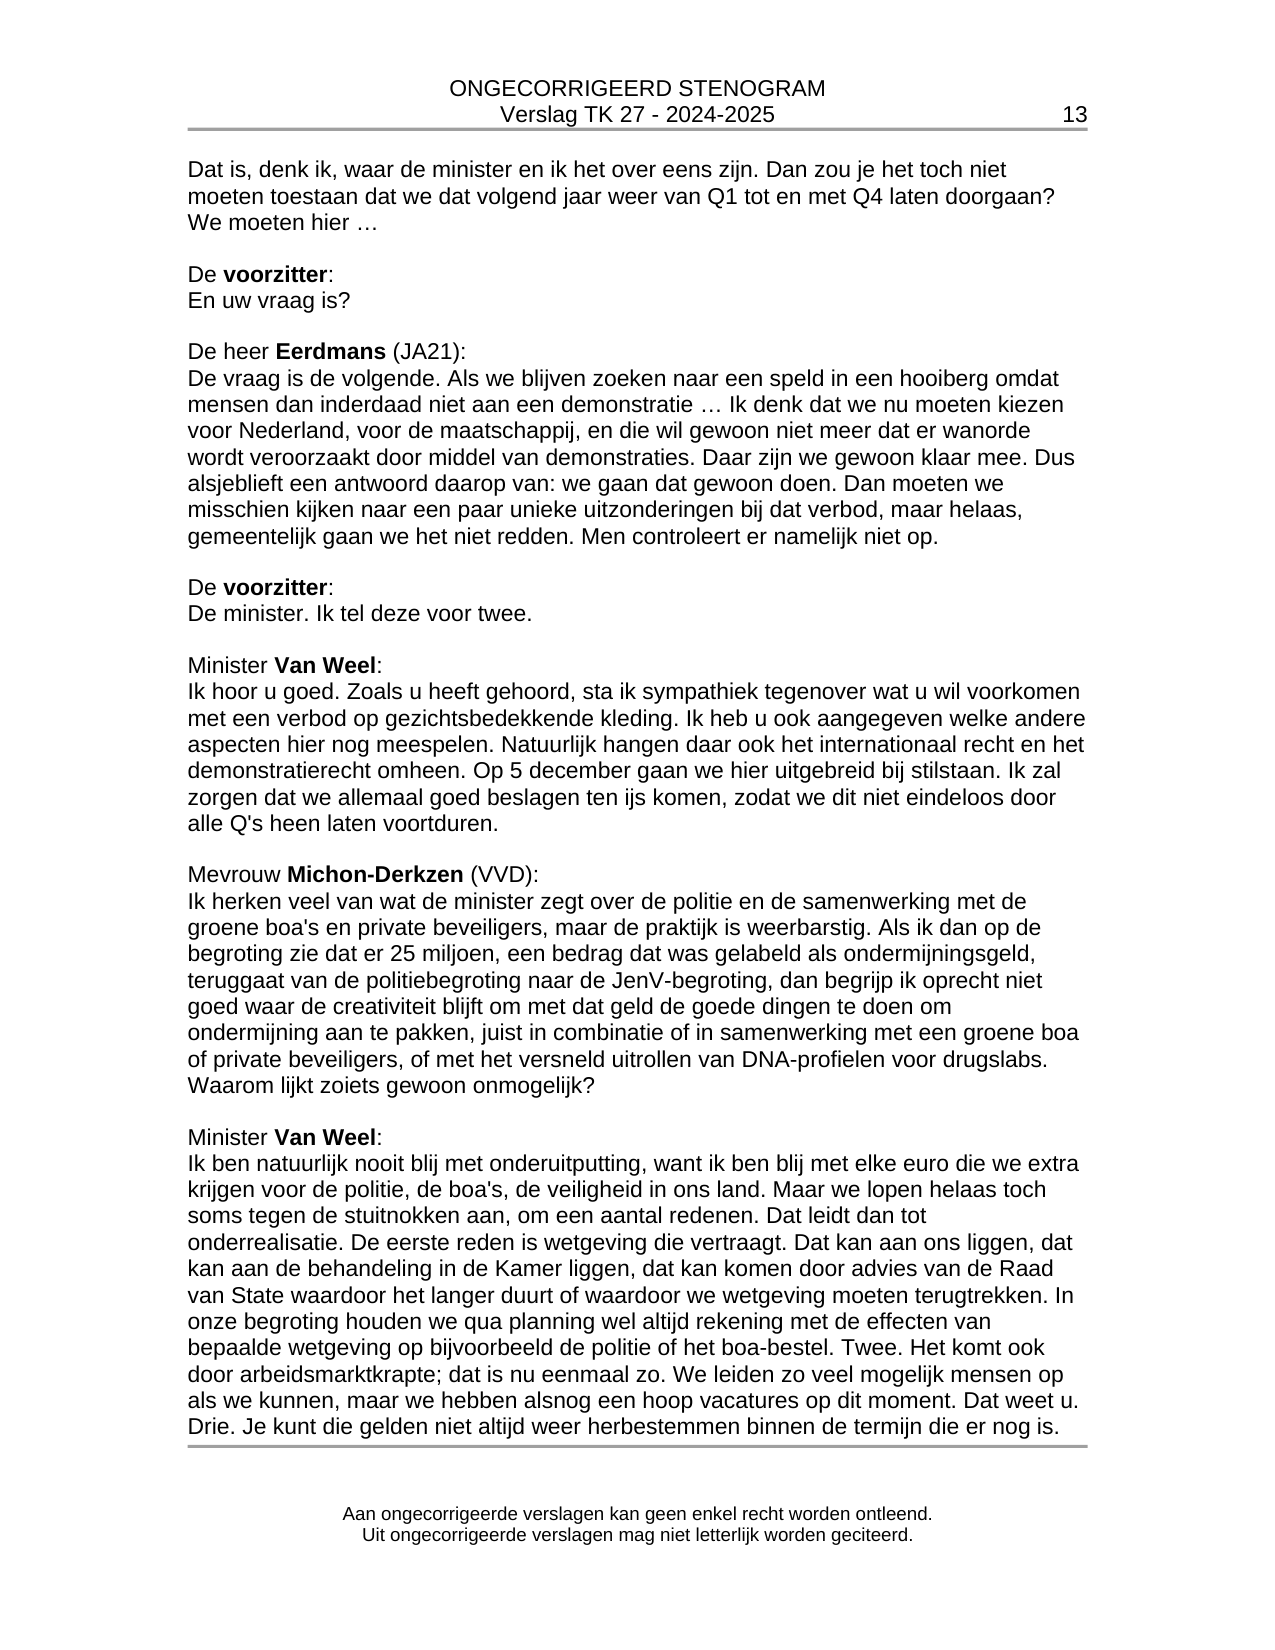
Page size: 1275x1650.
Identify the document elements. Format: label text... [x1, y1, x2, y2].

text Mevrouw Michon-Derkzen (VVD): Ik herken veel van wat de minister zegt over de politie en de samenwerking met de groene boa's en private beveiligers, maar de praktijk is weerbarstig. Als ik dan op de begroting zie dat er 25 miljoen, een bedrag dat was gelabeld als ondermijningsgeld, teruggaat van de politiebegroting naar de JenV-begroting, dan begrijp ik oprecht niet goed waar de creativiteit blijft om met dat geld de goede dingen te doen om ondermijning aan te pakken, juist in combinatie of in samenwerking met een groene boa of private beveiligers, of met het versneld uitrollen van DNA-profielen voor drugslabs. Waarom lijkt zoiets gewoon onmogelijk? [187, 861, 1087, 1098]
text Minister Van Weel: Ik hoor u goed. Zoals u heeft gehoord, sta ik sympathiek tegenover wat u wil voorkomen met een verbod op gezichtsbedekkende kleding. Ik heb u ook aangegeven welke andere aspecten hier nog meespelen. Natuurlijk hangen daar ook het internationaal recht en het demonstratierecht omheen. Op 5 december gaan we hier uitgebreid bij stilstaan. Ik zal zorgen dat we allemaal goed beslagen ten ijs komen, zodat we dit niet eindeloos door alle Q's heen laten voortduren. [187, 652, 1087, 836]
text De heer Eerdmans (JA21): De vraag is de volgende. Als we blijven zoeken naar een speld in een hooiberg omdat mensen dan inderdaad niet aan een demonstratie … Ik denk dat we nu moeten kiezen voor Nederland, voor de maatschappij, en die wil gewoon niet meer dat er wanorde wordt veroorzaakt door middel van demonstraties. Daar zijn we gewoon klaar mee. Dus alsjeblieft een antwoord daarop van: we gaan dat gewoon doen. Dan moeten we misschien kijken naar een paar unieke uitzonderingen bij dat verbod, maar helaas, gemeentelijk gaan we het niet redden. Men controleert er namelijk niet op. [187, 338, 1087, 549]
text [187, 1123, 1087, 1440]
text De voorzitter: De minister. Ik tel deze voor twee. [187, 574, 1087, 627]
text De voorzitter: En uw vraag is? [187, 261, 1087, 313]
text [187, 156, 1087, 236]
